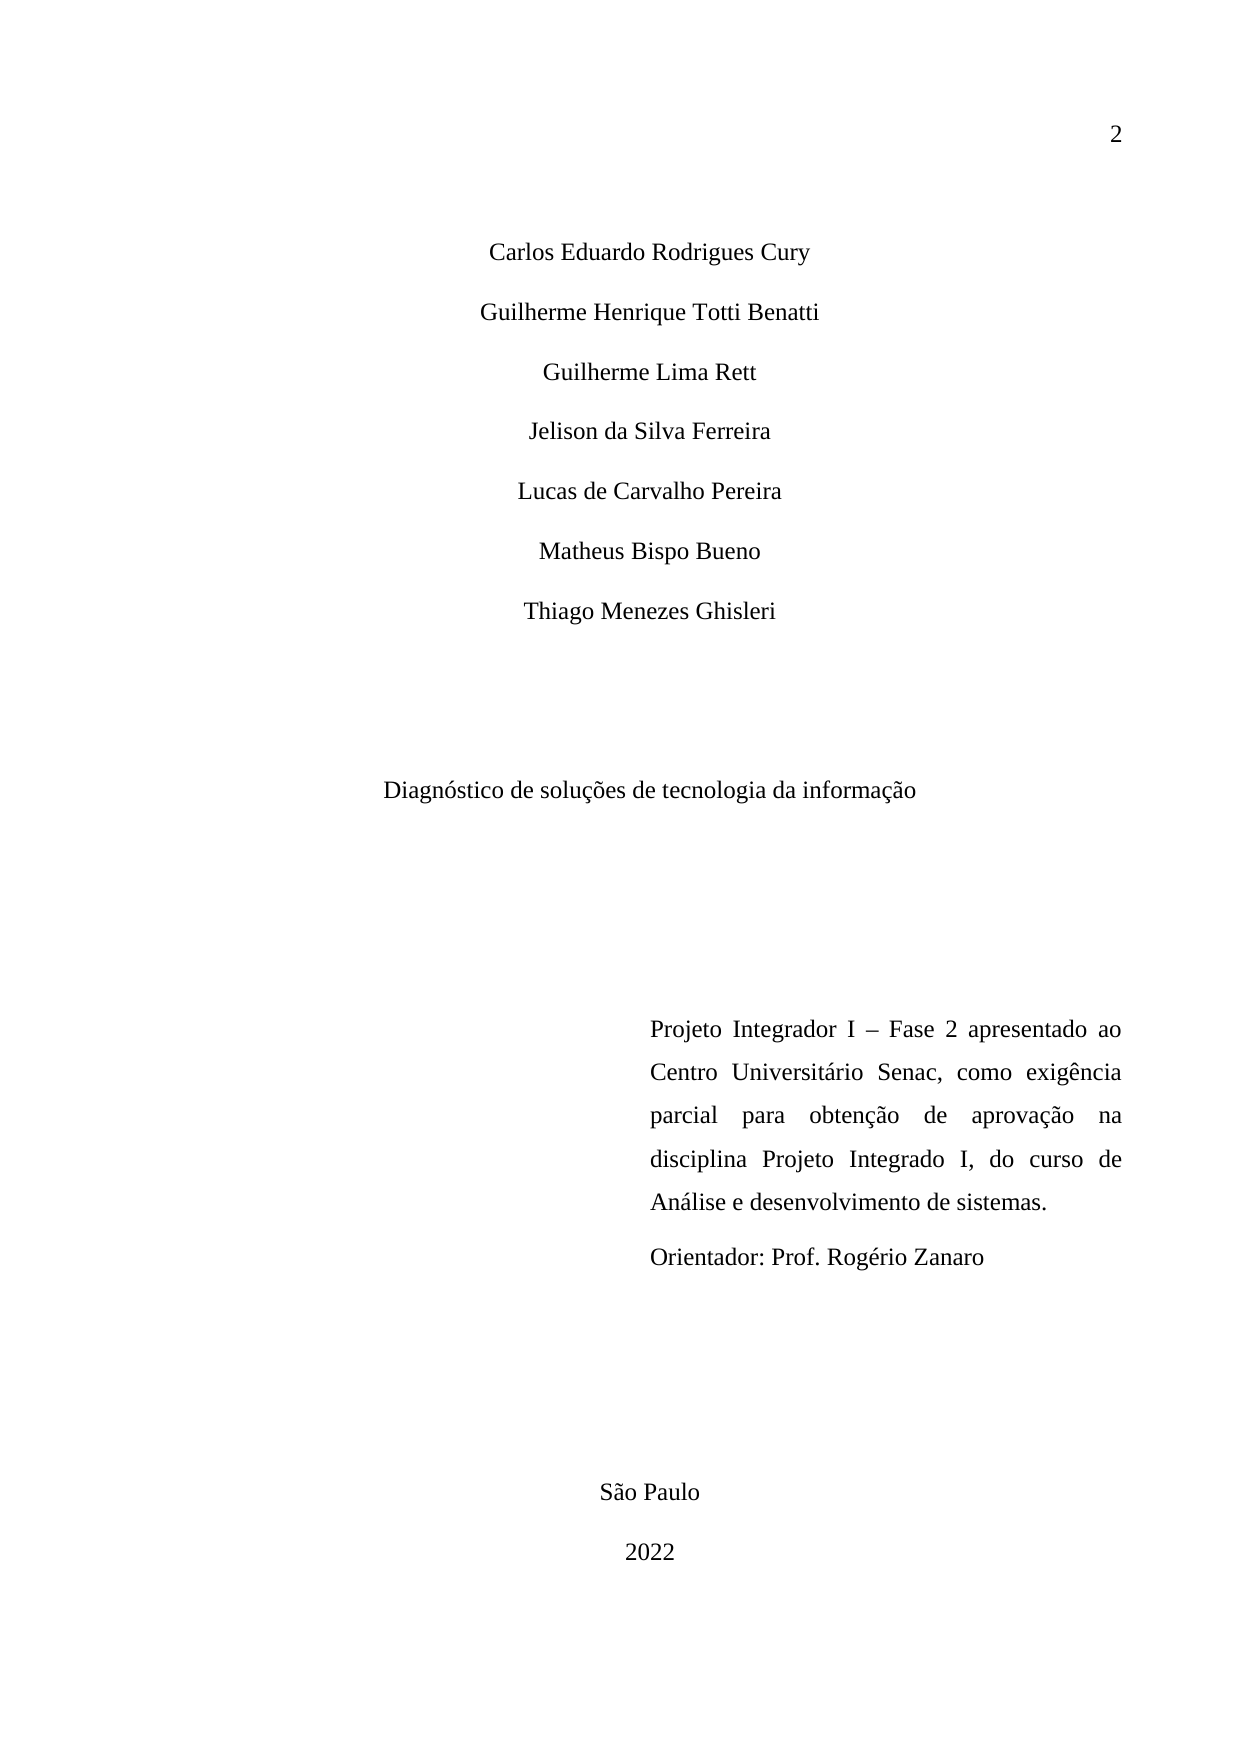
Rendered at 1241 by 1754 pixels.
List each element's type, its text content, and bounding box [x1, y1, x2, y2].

text Orientador: Prof. Rogério Zanaro [650, 1242, 1122, 1271]
text Guilherme Henrique Totti Benatti [177, 297, 1122, 326]
text Guilherme Lima Rett [177, 357, 1122, 385]
text Carlos Eduardo Rodrigues Cury [177, 237, 1122, 266]
text Projeto Integrador I – Fase 2 apresentado ao Centro Universitário Senac, como exigência parcial para obtenção de aprovação na disciplina Projeto Integrado I, do curso de Análise e desenvolvimento de sistemas. [650, 1014, 1122, 1216]
text São Paulo [177, 1477, 1122, 1506]
text Thiago Menezes Ghisleri [177, 596, 1122, 624]
text Lucas de Carvalho Pereira [177, 476, 1122, 505]
text Jelison da Silva Ferreira [177, 416, 1122, 445]
text 2022 [177, 1537, 1122, 1566]
text Matheus Bispo Bueno [177, 536, 1122, 565]
text Diagnóstico de soluções de tecnologia da informação [177, 775, 1122, 804]
